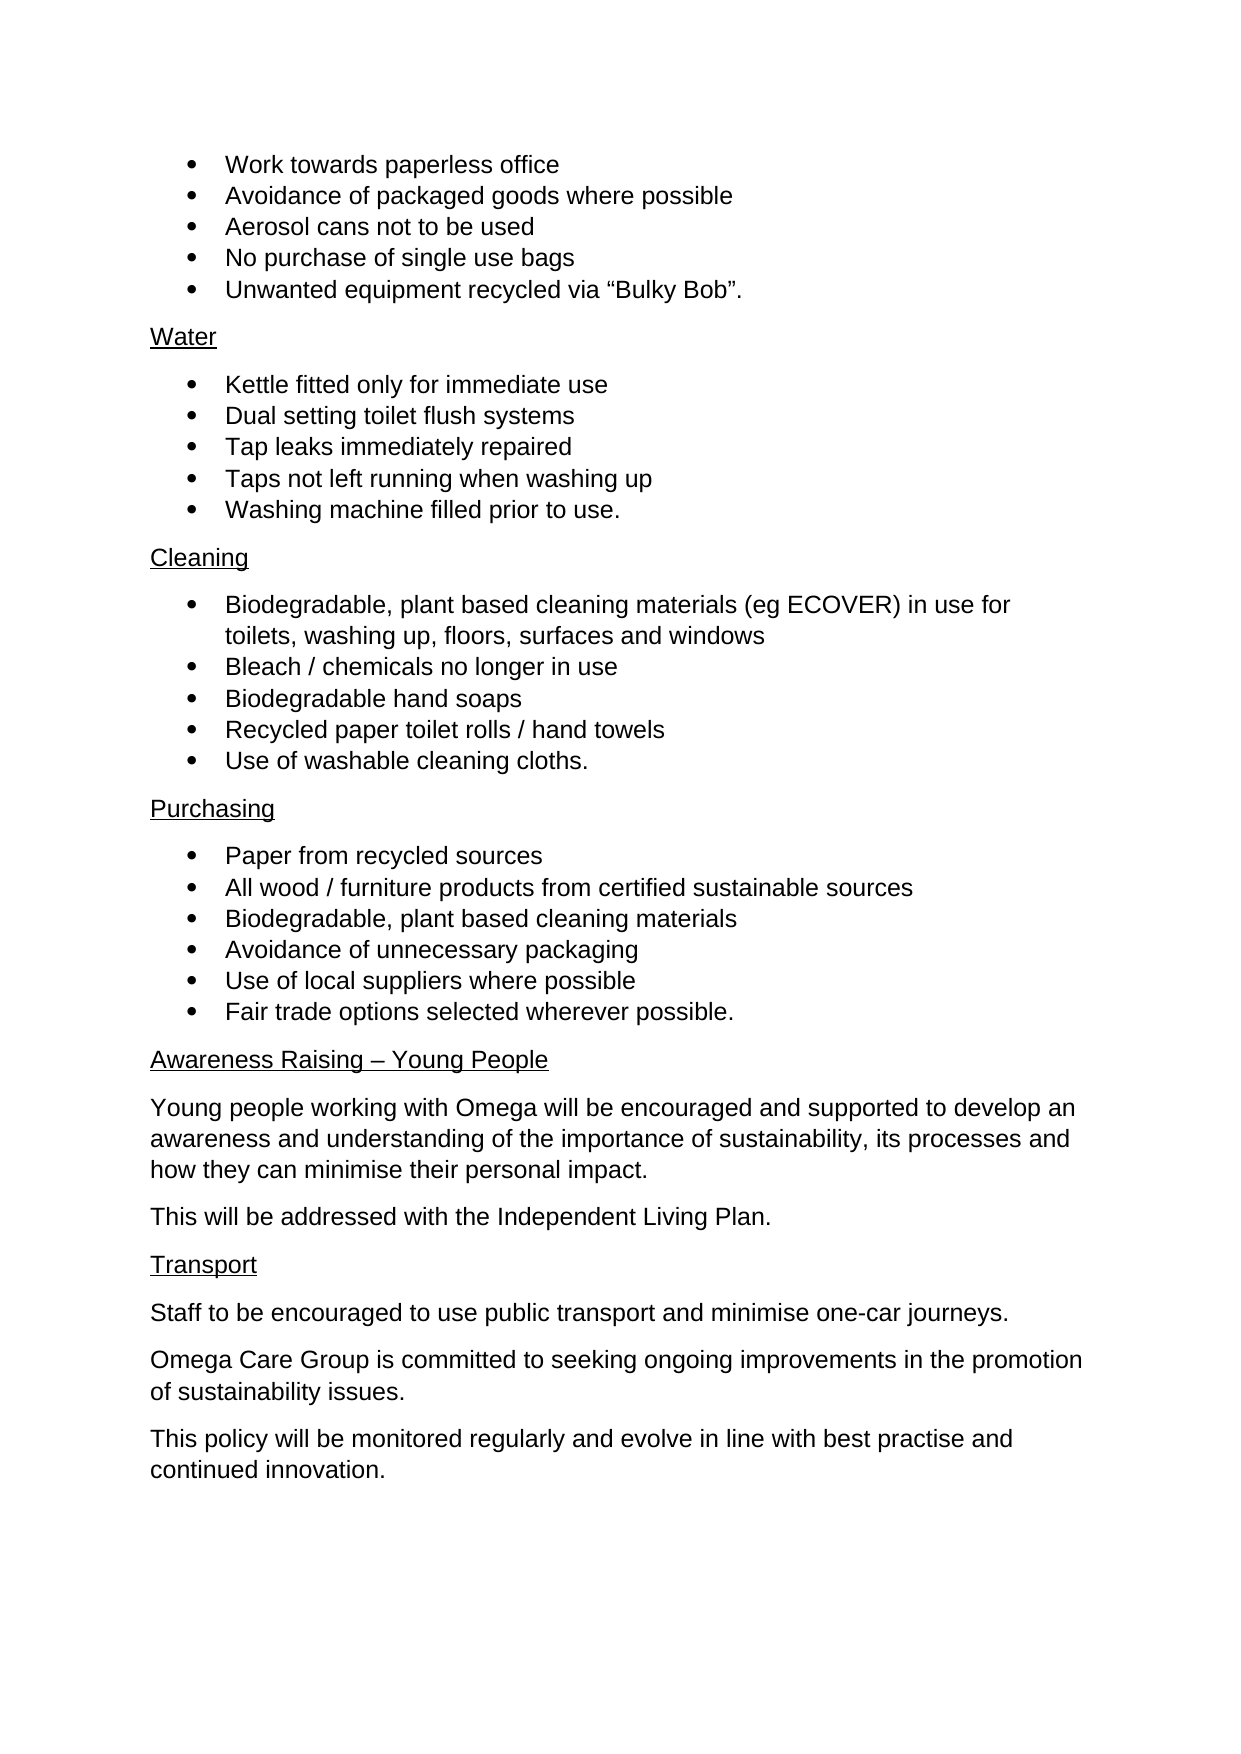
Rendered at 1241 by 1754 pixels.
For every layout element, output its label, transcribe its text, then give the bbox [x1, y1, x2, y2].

list Washing machine filled prior to use. [187, 495, 1090, 523]
list Use of local suppliers where possible [187, 966, 1090, 995]
list Use of washable cleaning cloths. [187, 746, 1090, 775]
text Staff to be encouraged to use public transport and minimise one-car journeys. [150, 1298, 1090, 1327]
text This will be addressed with the Independent Living Plan. [150, 1202, 1090, 1231]
list Taps not left running when washing up [187, 463, 1090, 492]
list Biodegradable hand soaps [187, 683, 1090, 712]
list Kettle fitted only for immediate use [187, 370, 1090, 399]
list Recycled paper toilet rolls / hand towels [187, 715, 1090, 743]
text Water [150, 322, 1090, 351]
list Work towards paperless office [187, 150, 1090, 179]
text Transport [150, 1250, 1090, 1279]
text Purchasing [150, 794, 1090, 822]
list Avoidance of unnecessary packaging [187, 935, 1090, 964]
text Omega Care Group is committed to seeking ongoing improvements in the promotion of sustainability issues. [150, 1346, 1090, 1405]
list Dual setting toilet flush systems [187, 401, 1090, 430]
text Awareness Raising – Young People [150, 1045, 1090, 1074]
list Aerosol cans not to be used [187, 212, 1090, 241]
list Paper from recycled sources [187, 841, 1090, 870]
text Young people working with Omega will be encouraged and supported to develop an awareness and understanding of the importance of sustainability, its processes and how they can minimise their personal impact. [150, 1093, 1090, 1183]
list No purchase of single use bags [187, 243, 1090, 272]
list Bleach / chemicals no longer in use [187, 652, 1090, 681]
text This policy will be monitored regularly and evolve in line with best practise and continued innovation. [150, 1424, 1090, 1484]
list Unwanted equipment recycled via “Bulky Bob”. [187, 274, 1090, 303]
list Biodegradable, plant based cleaning materials [187, 904, 1090, 932]
list Biodegradable, plant based cleaning materials (eg ECOVER) in use for toilets, washing up, floors, surfaces and windows [187, 590, 1090, 650]
list Fair trade options selected wherever possible. [187, 997, 1090, 1026]
list Tap leaks immediately repaired [187, 432, 1090, 461]
text Cleaning [150, 542, 1090, 571]
list All wood / furniture products from certified sustainable sources [187, 872, 1090, 901]
list Avoidance of packaged goods where possible [187, 181, 1090, 210]
